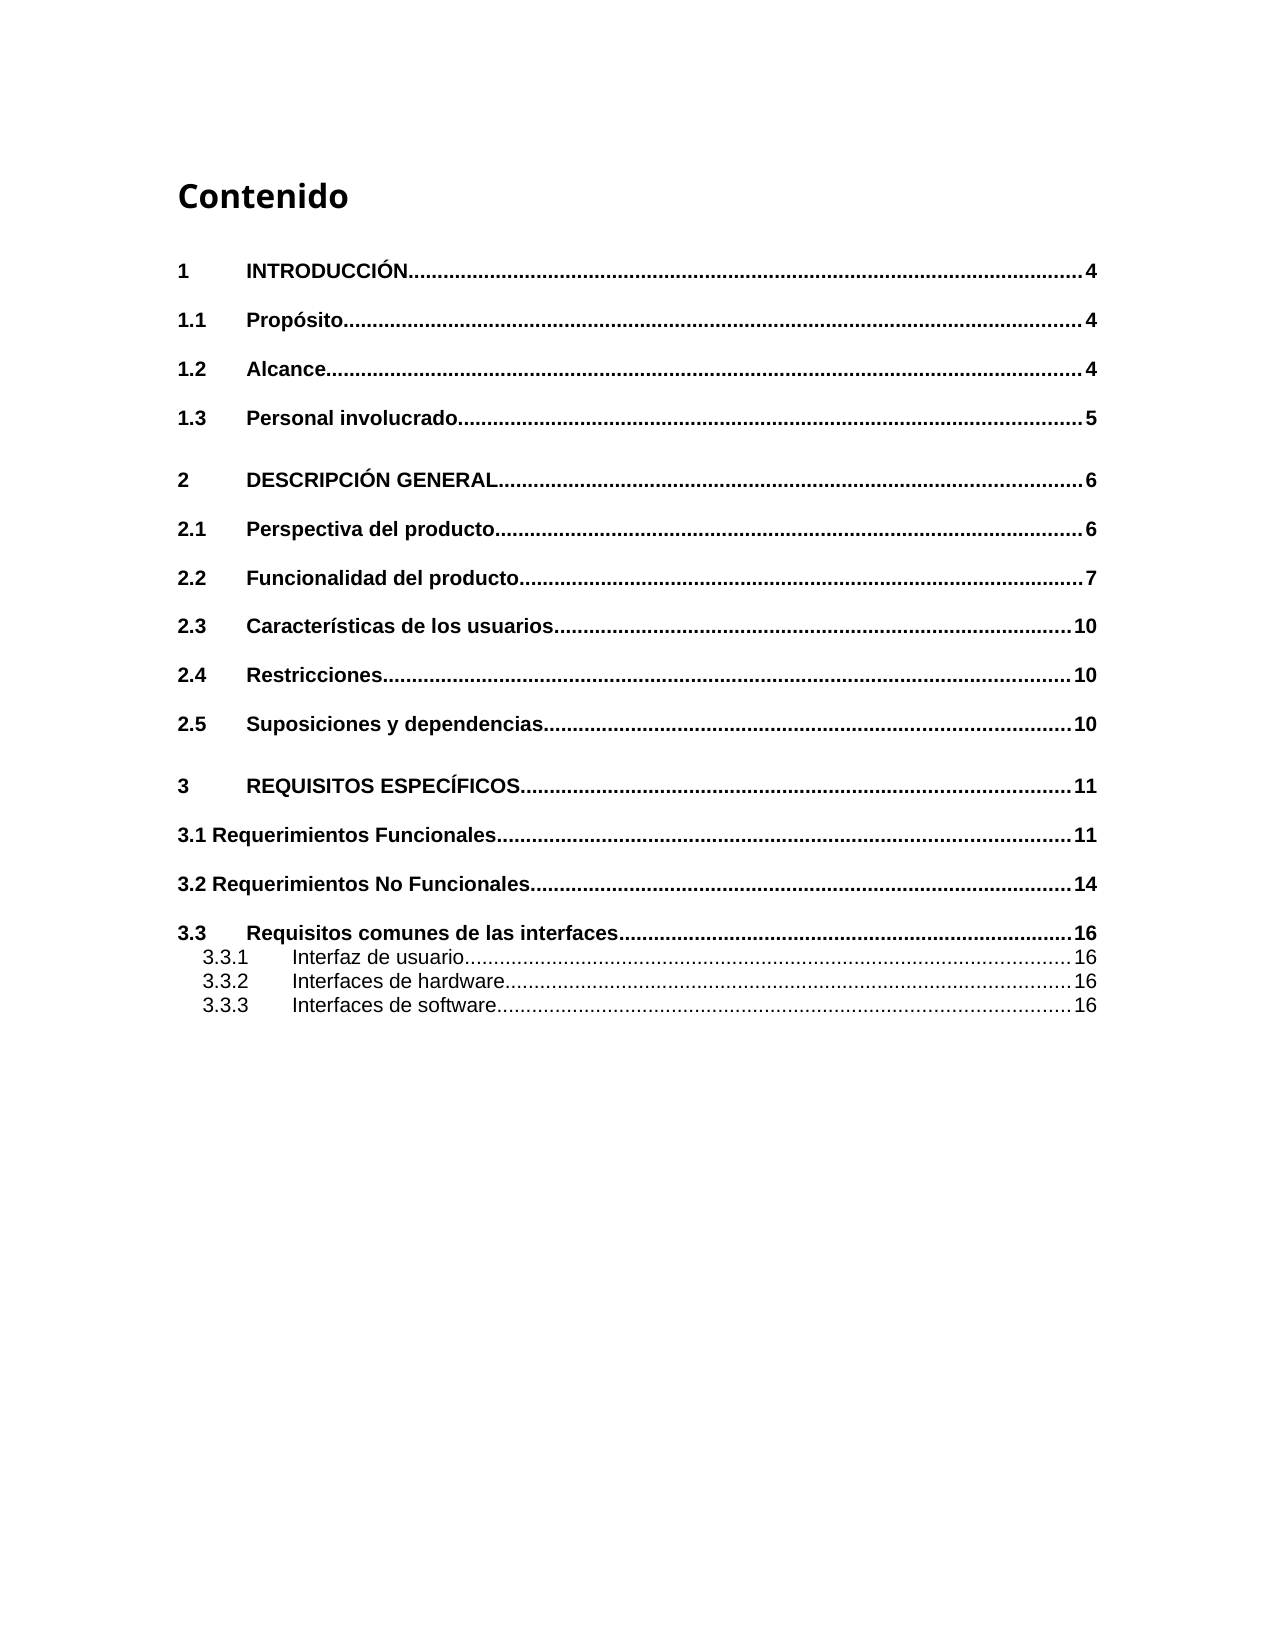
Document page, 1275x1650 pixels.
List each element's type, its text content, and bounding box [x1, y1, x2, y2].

text 3.3.1 Interfaz de usuario 16 [202, 944, 1098, 968]
text 3.3.2 Interfaces de hardware 16 [202, 968, 1098, 992]
text 2.1 Perspectiva del producto 6 [177, 516, 1098, 540]
text 1.1 Propósito 4 [177, 308, 1098, 332]
text 1.3 Personal involucrado 5 [177, 406, 1098, 430]
text 3.3 Requisitos comunes de las interfaces 16 [177, 921, 1098, 944]
text 3.2 Requerimientos No Funcionales. 14 [177, 872, 1098, 896]
text 2 Descripción general 6 [177, 467, 1098, 491]
text 3.1 Requerimientos Funcionales 11 [177, 823, 1098, 847]
text 2.3 Características de los usuarios 10 [177, 614, 1098, 638]
text 1 Introducción 4 [177, 259, 1098, 283]
text 3 Requisitos específicos 11 [177, 774, 1098, 798]
text 2.2 Funcionalidad del producto 7 [177, 565, 1098, 589]
subtitle Contenido [177, 173, 1098, 218]
text 2.5 Suposiciones y dependencias 10 [177, 712, 1098, 736]
text 3.3.3 Interfaces de software 16 [202, 992, 1098, 1016]
text 1.2 Alcance 4 [177, 357, 1098, 381]
text 2.4 Restricciones 10 [177, 663, 1098, 687]
